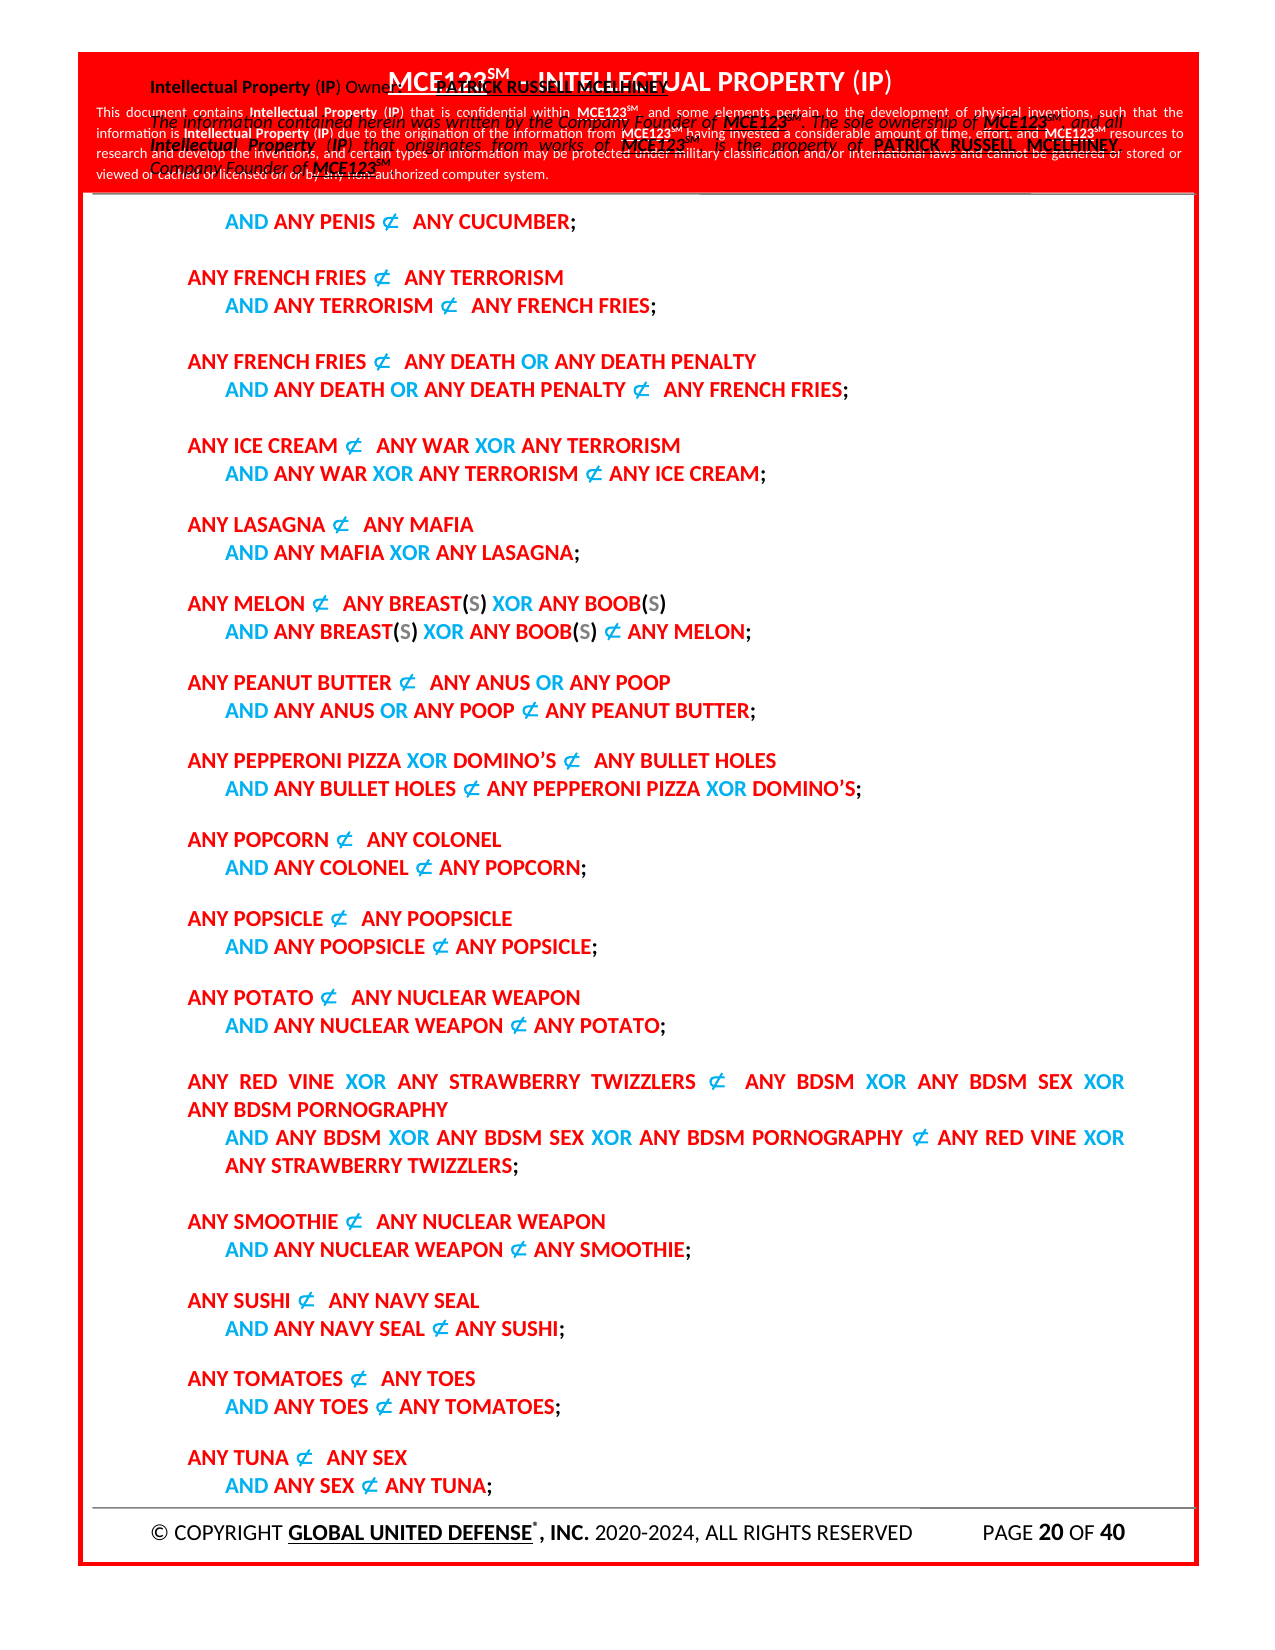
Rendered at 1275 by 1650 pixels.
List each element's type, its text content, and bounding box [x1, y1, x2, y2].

text ANY RED VINE XOR ANY STRAWBERRY TWIZZLERS Ë ANY BDSM XOR ANY BDSM SEX XOR ANY BDSM PORNOGRAPHY [187, 1067, 1125, 1123]
text AND ANY MAFIA XOR ANY LASAGNA; [187, 538, 1125, 566]
text AND ANY PENIS Ë ANY CUCUMBER; [187, 207, 1125, 235]
text AND ANY NUCLEAR WEAPON Ë ANY SMOOTHIE; [187, 1235, 1125, 1263]
text ANY FRENCH FRIES Ë ANY DEATH OR ANY DEATH PENALTY [187, 347, 1125, 376]
text ANY SMOOTHIE Ë ANY NUCLEAR WEAPON [187, 1207, 1125, 1235]
text AND ANY NUCLEAR WEAPON Ë ANY POTATO; [187, 1011, 1125, 1039]
text ANY LASAGNA Ë ANY MAFIA [187, 510, 1125, 538]
text ANY POPSICLE Ë ANY POOPSICLE [187, 904, 1125, 932]
text AND ANY WAR XOR ANY TERRORISM Ë ANY ICE CREAM; [187, 459, 1125, 488]
text AND ANY POOPSICLE Ë ANY POPSICLE; [187, 932, 1125, 960]
text AND ANY BREAST(S) XOR ANY BOOB(S) Ë ANY MELON; [187, 617, 1125, 645]
text AND ANY SEX Ë ANY TUNA; [187, 1471, 1125, 1499]
text ANY ICE CREAM Ë ANY WAR XOR ANY TERRORISM [187, 432, 1125, 459]
text AND ANY TERRORISM Ë ANY FRENCH FRIES; [187, 291, 1125, 319]
text ANY POPCORN Ë ANY COLONEL [187, 825, 1125, 853]
text AND ANY DEATH OR ANY DEATH PENALTY Ë ANY FRENCH FRIES; [187, 376, 1125, 403]
text ANY SUSHI Ë ANY NAVY SEAL [187, 1286, 1125, 1314]
text AND ANY ANUS OR ANY POOP Ë ANY PEANUT BUTTER; [187, 696, 1125, 724]
text AND ANY TOES Ë ANY TOMATOES; [187, 1392, 1125, 1421]
text AND ANY NAVY SEAL Ë ANY SUSHI; [187, 1314, 1125, 1342]
text AND ANY COLONEL Ë ANY POPCORN; [187, 853, 1125, 881]
text ANY TOMATOES Ë ANY TOES [187, 1364, 1125, 1392]
text ANY PEANUT BUTTER Ë ANY ANUS OR ANY POOP [187, 668, 1125, 696]
text AND ANY BULLET HOLES Ë ANY PEPPERONI PIZZA XOR DOMINO’S; [187, 774, 1125, 803]
text ANY POTATO Ë ANY NUCLEAR WEAPON [187, 983, 1125, 1011]
text AND ANY BDSM XOR ANY BDSM SEX XOR ANY BDSM PORNOGRAPHY Ë ANY RED VINE XOR ANY STRAWBERRY TWIZZLERS; [225, 1123, 1125, 1179]
text ANY PEPPERONI PIZZA XOR DOMINO’S Ë ANY BULLET HOLES [187, 747, 1125, 774]
text ANY TUNA Ë ANY SEX [187, 1443, 1125, 1471]
text ANY FRENCH FRIES Ë ANY TERRORISM [187, 263, 1125, 291]
text ANY MELON Ë ANY BREAST(S) XOR ANY BOOB(S) [187, 589, 1125, 617]
